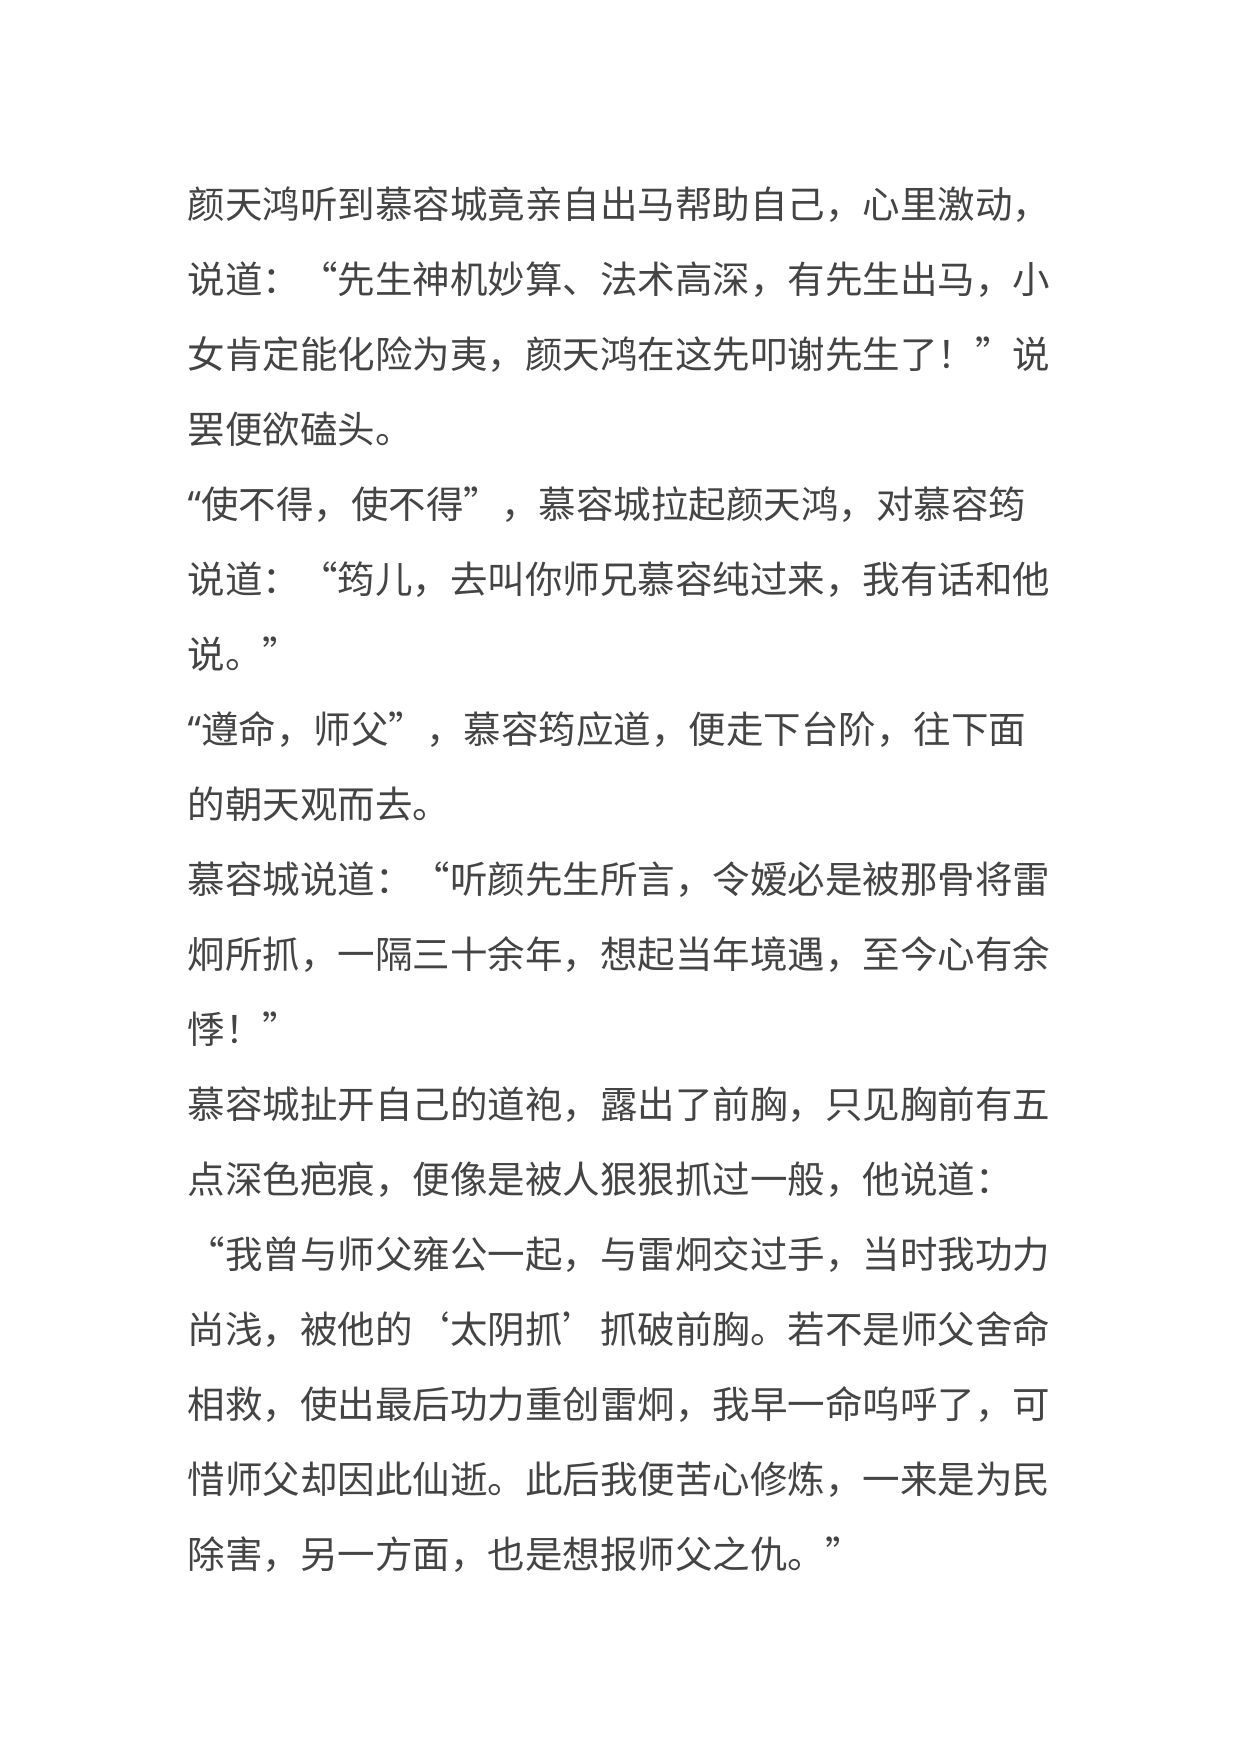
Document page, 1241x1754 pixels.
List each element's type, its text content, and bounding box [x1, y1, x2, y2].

text 慕容城说道：“听颜先生所言，令嫒必是被那骨将雷炯所抓，一隔三十余年，想起当年境遇，至今心有余悸！” [187, 839, 1053, 1064]
text 慕容城扯开自己的道袍，露出了前胸，只见胸前有五点深色疤痕，便像是被人狠狠抓过一般，他说道：“我曾与师父雍公一起，与雷炯交过手，当时我功力尚浅，被他的‘太阴抓’抓破前胸。若不是师父舍命相救，使出最后功力重创雷炯，我早一命呜呼了，可惜师父却因此仙逝。此后我便苦心修炼，一来是为民除害，另一方面，也是想报师父之仇。” [187, 1064, 1053, 1589]
text “使不得，使不得”，慕容城拉起颜天鸿，对慕容筠说道：“筠儿，去叫你师兄慕容纯过来，我有话和他说。” [187, 464, 1053, 689]
text 颜天鸿听到慕容城竟亲自出马帮助自己，心里激动，说道：“先生神机妙算、法术高深，有先生出马，小女肯定能化险为夷，颜天鸿在这先叩谢先生了！”说罢便欲磕头。 [187, 164, 1053, 464]
text “遵命，师父”，慕容筠应道，便走下台阶，往下面的朝天观而去。 [187, 689, 1053, 839]
